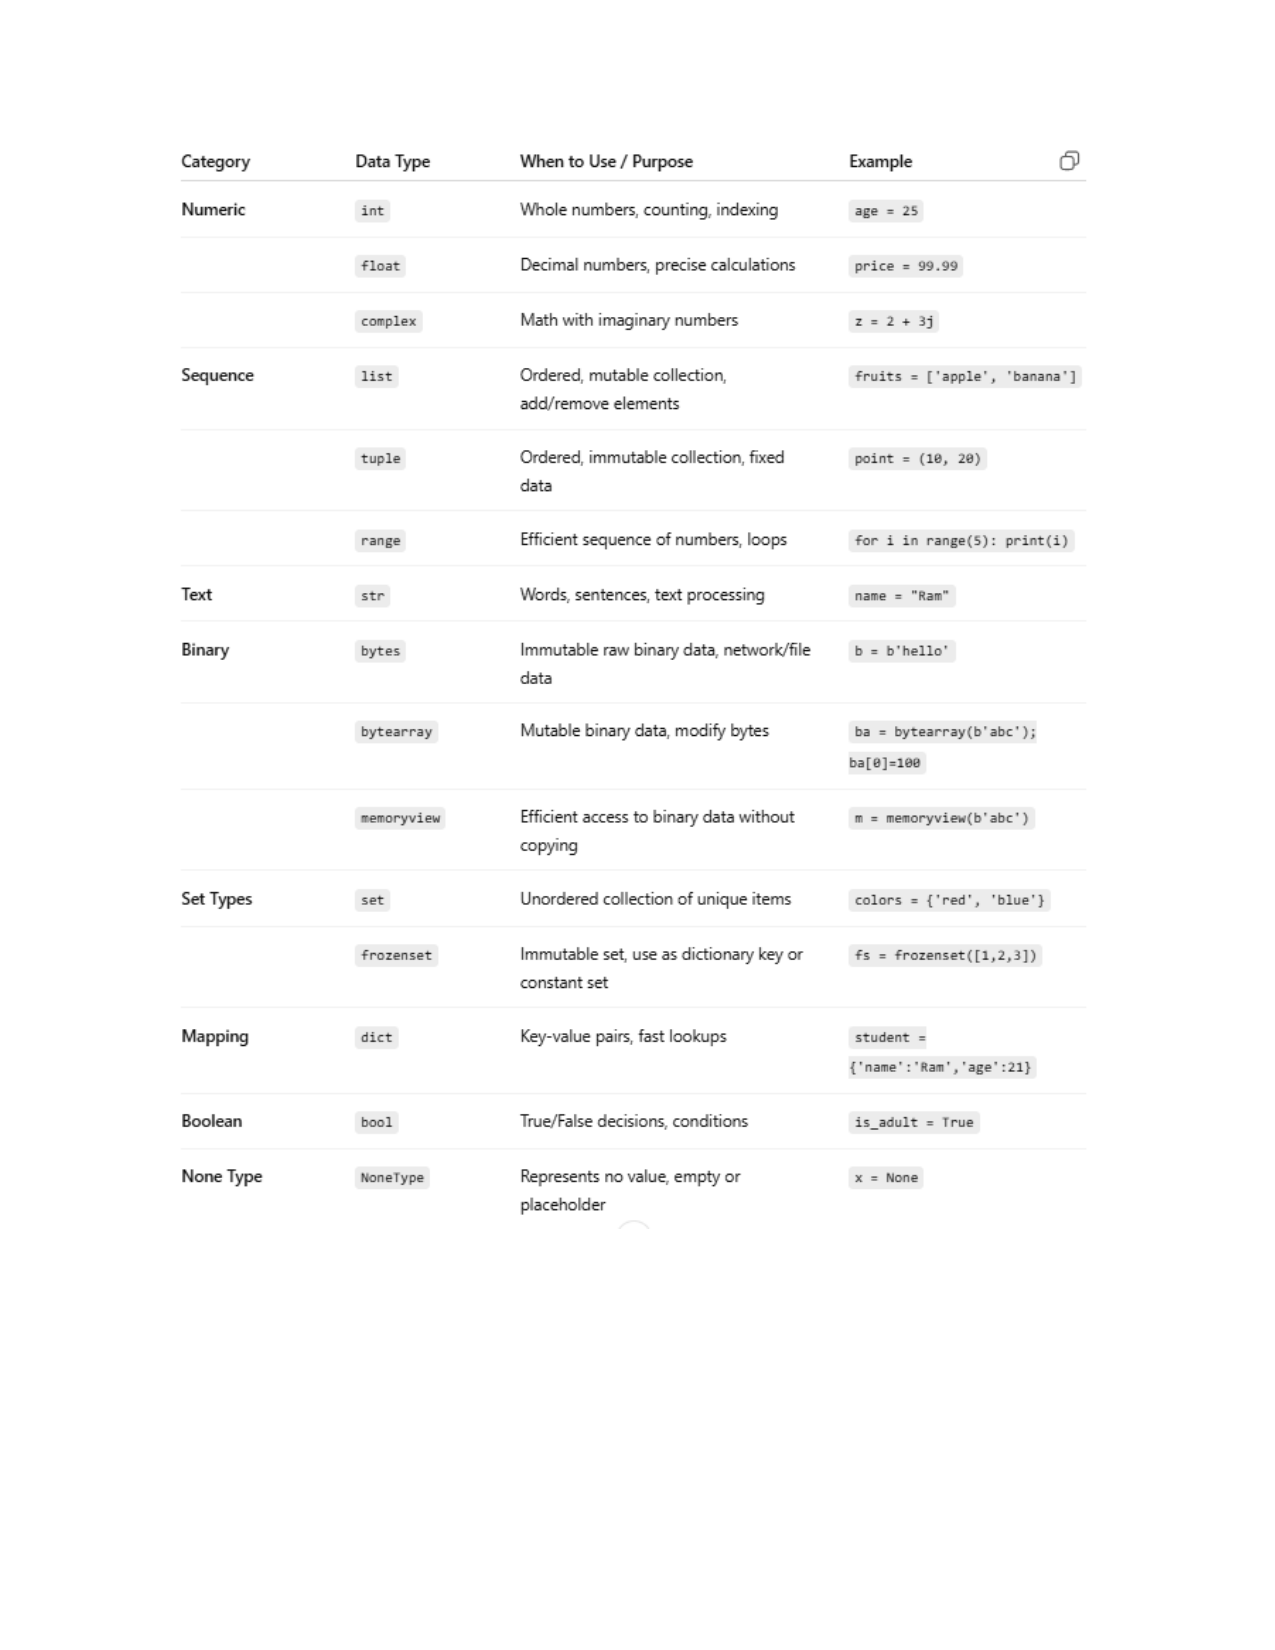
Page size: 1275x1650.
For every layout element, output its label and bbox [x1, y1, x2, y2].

picture [150, 150, 1125, 1229]
